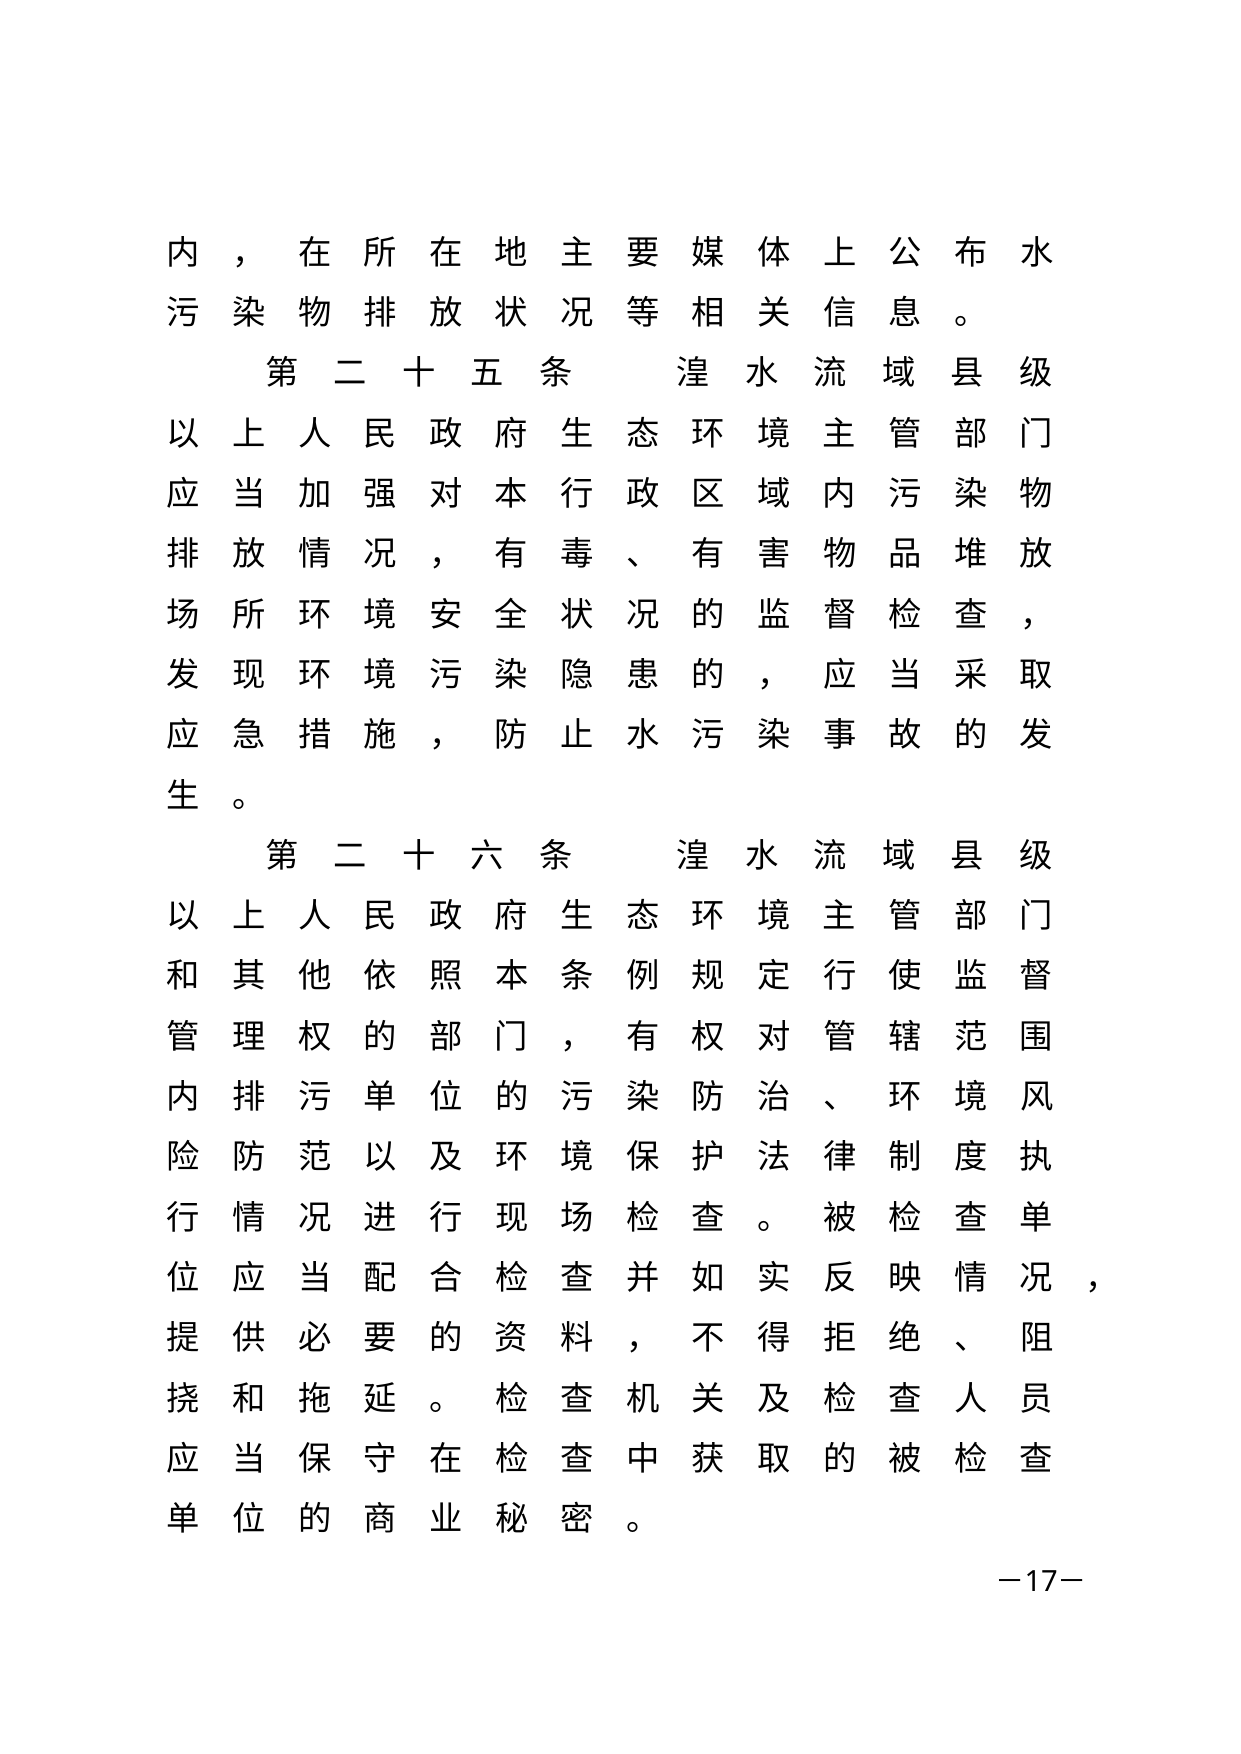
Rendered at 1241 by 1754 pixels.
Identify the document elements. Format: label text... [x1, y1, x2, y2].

text 第二十五条 湟水流域县级以上人民政府生态环境主管部门应当加强对本行政区域内污染物排放情况，有毒、有害物品堆放场所环境安全状况的监督检查，发现环境污染隐患的，应当采取应急措施，防止水污染事故的发生。 [167, 340, 1085, 823]
text 第二十六条 湟水流域县级以上人民政府生态环境主管部门和其他依照本条例规定行使监督管理权的部门，有权对管辖范围内排污单位的污染防治、环境风险防范以及环境保护法律制度执行情况进行现场检查。被检查单位应当配合检查并如实反映情况，提供必要的资料，不得拒绝、阻挠和拖延。检查机关及检查人员应当保守在检查中获取的被检查单位的商业秘密。 [167, 823, 1085, 1546]
text 湟水流域县级以上人民政府生态环境主管部门，应当向社会公布水污染物排放超过排放标准或者超过重点水污染物排放总量控制指标的企业名单。列入名单的企业应当在名单公布后三十日内，在所在地主要媒体上公布水污染物排放状况等相关信息。 [167, 219, 1085, 340]
